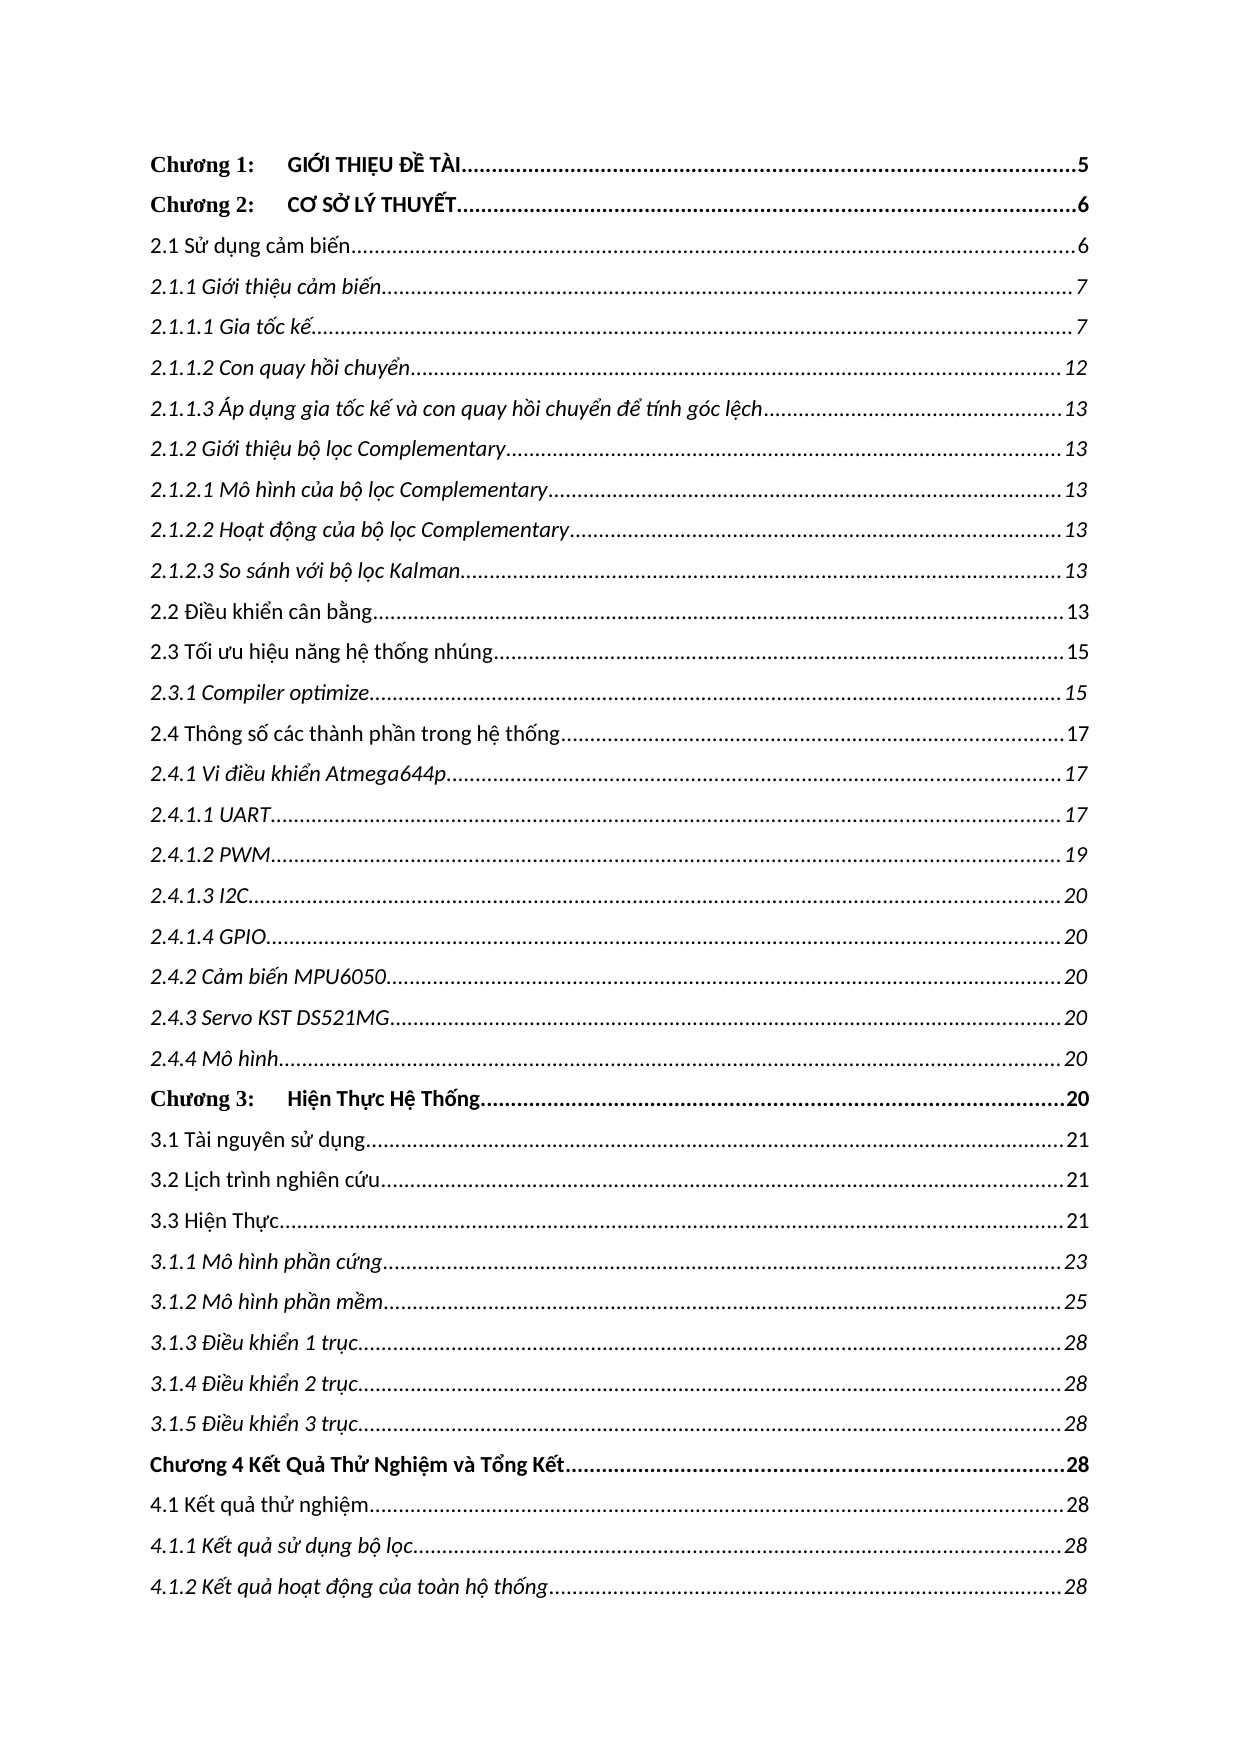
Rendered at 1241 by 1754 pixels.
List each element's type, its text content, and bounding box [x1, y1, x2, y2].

text Chương 1: GIỚI THIỆU ĐỀ TÀI 5 [150, 150, 1090, 178]
text 2.1.1.1 Gia tốc kế 7 [150, 312, 1090, 341]
text 3.1.1 Mô hình phần cứng 23 [150, 1247, 1090, 1275]
text Chương 3: Hiện Thực Hệ Thống 20 [150, 1084, 1090, 1112]
text 2.2 Điều khiển cân bằng 13 [150, 597, 1090, 625]
text 3.3 Hiện Thực 21 [150, 1206, 1090, 1234]
text 2.1.2 Giới thiệu bộ lọc Complementary 13 [150, 434, 1090, 462]
text 3.1.2 Mô hình phần mềm 25 [150, 1287, 1090, 1316]
text 2.4.1.1 UART 17 [150, 800, 1090, 828]
text 3.1.4 Điều khiển 2 trục 28 [150, 1369, 1090, 1397]
text 2.1.1.3 Áp dụng gia tốc kế và con quay hồi chuyển để tính góc lệch 13 [150, 394, 1090, 422]
text 2.4.3 Servo KST DS521MG 20 [150, 1003, 1090, 1031]
text 2.3.1 Compiler optimize 15 [150, 678, 1090, 706]
text 2.4.2 Cảm biến MPU6050 20 [150, 962, 1090, 991]
text 2.1.1.2 Con quay hồi chuyển 12 [150, 353, 1090, 381]
text 2.1.1 Giới thiệu cảm biến 7 [150, 272, 1090, 300]
text 2.1 Sử dụng cảm biến 6 [150, 231, 1090, 259]
text 2.4.4 Mô hình 20 [150, 1044, 1090, 1072]
text 2.3 Tối ưu hiệu năng hệ thống nhúng 15 [150, 637, 1090, 666]
text 3.2 Lịch trình nghiên cứu 21 [150, 1166, 1090, 1194]
text 2.4.1.2 PWM 19 [150, 841, 1090, 869]
text Chương 4 Kết Quả Thử Nghiệm và Tổng Kết 28 [150, 1450, 1090, 1478]
text 2.1.2.1 Mô hình của bộ lọc Complementary 13 [150, 475, 1090, 503]
text 2.4.1.4 GPIO 20 [150, 922, 1090, 950]
text 4.1.1 Kết quả sử dụng bộ lọc 28 [150, 1531, 1090, 1559]
text 4.1.2 Kết quả hoạt động của toàn hộ thống 28 [150, 1572, 1090, 1600]
text Chương 2: CƠ SỞ LÝ THUYẾT 6 [150, 191, 1090, 219]
text 2.4.1 Vi điều khiển Atmega644p 17 [150, 759, 1090, 787]
text 2.4.1.3 I2C 20 [150, 881, 1090, 909]
text 2.1.2.3 So sánh với bộ lọc Kalman 13 [150, 556, 1090, 584]
text 3.1.3 Điều khiển 1 trục 28 [150, 1328, 1090, 1356]
text 2.1.2.2 Hoạt động của bộ lọc Complementary 13 [150, 516, 1090, 544]
text 4.1 Kết quả thử nghiệm 28 [150, 1491, 1090, 1519]
text 3.1 Tài nguyên sử dụng 21 [150, 1125, 1090, 1153]
text 2.4 Thông số các thành phần trong hệ thống 17 [150, 719, 1090, 747]
text 3.1.5 Điều khiển 3 trục 28 [150, 1409, 1090, 1437]
